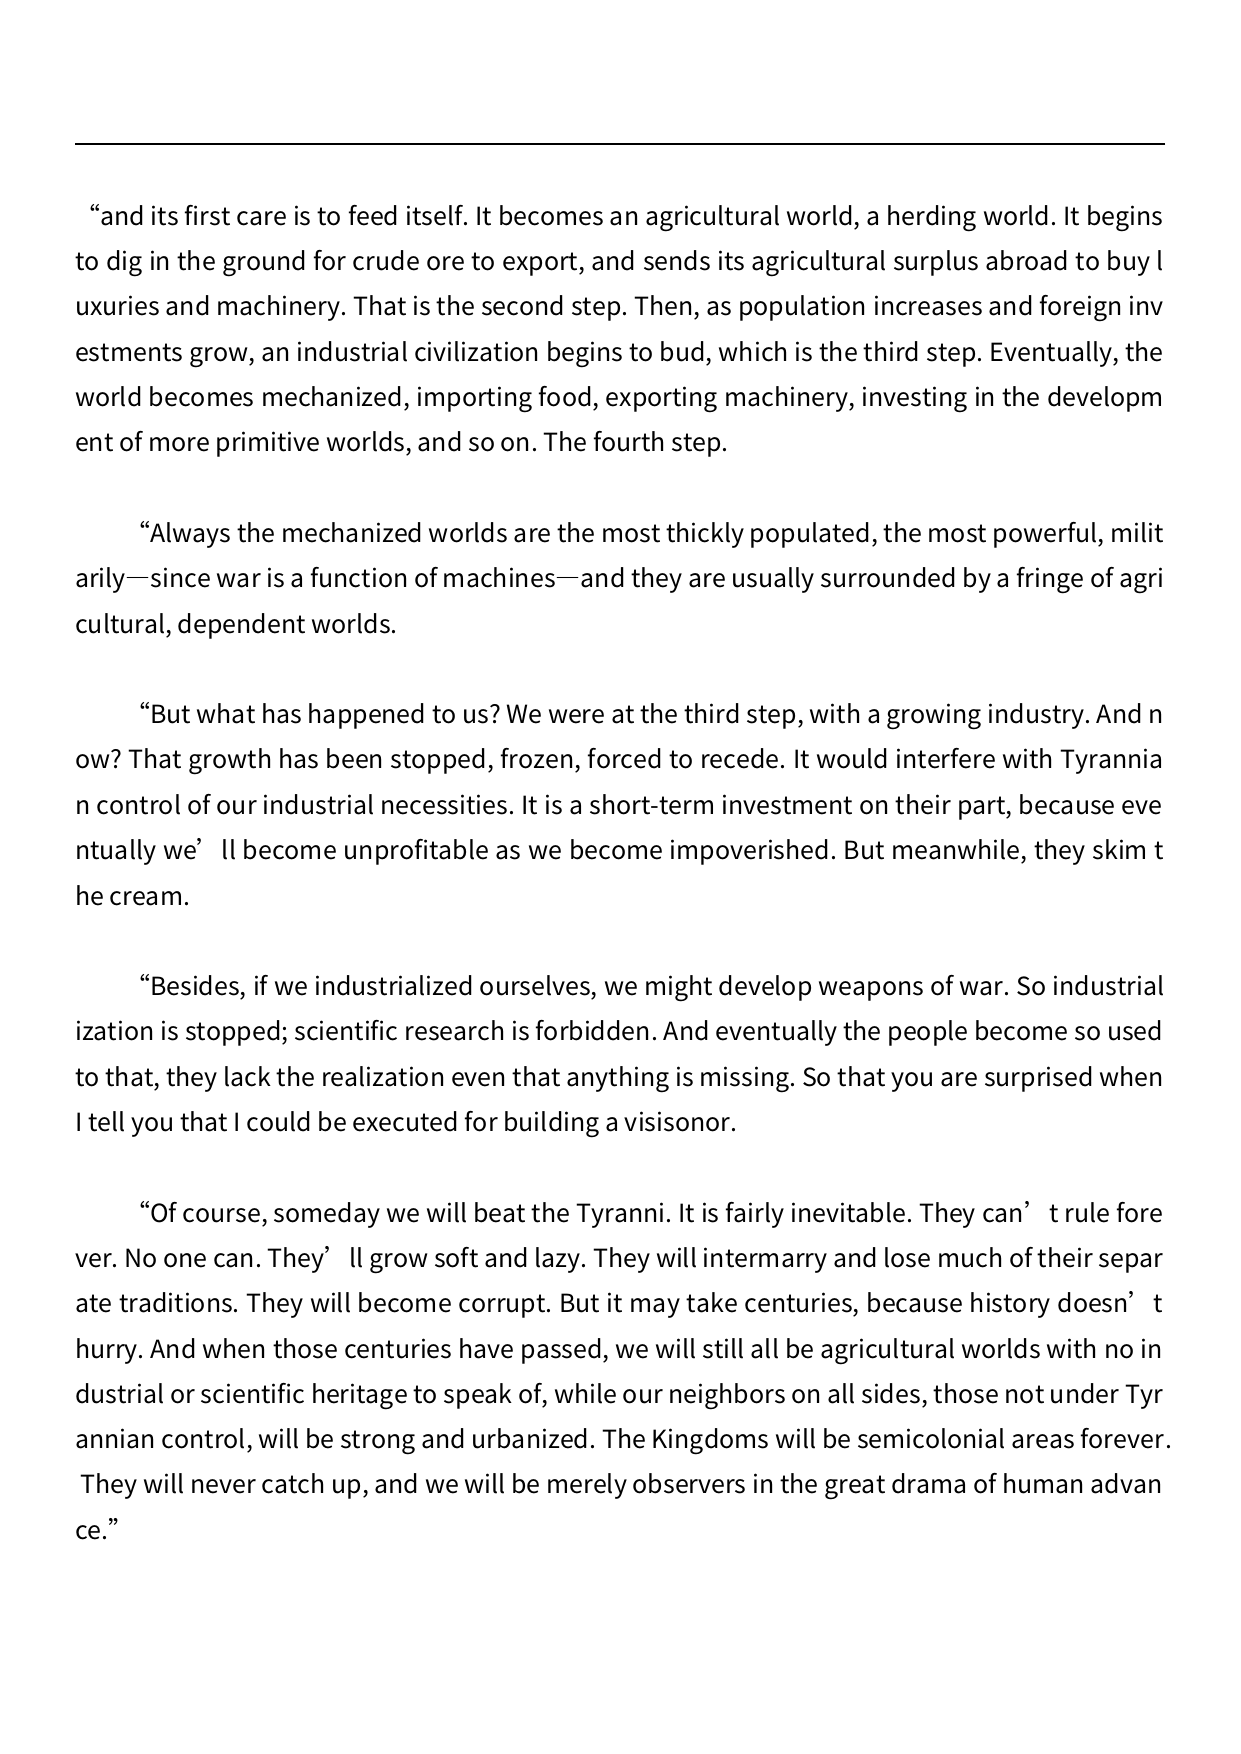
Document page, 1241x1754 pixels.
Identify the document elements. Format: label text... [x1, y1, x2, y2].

text “But what has happened to us? We were at the third step, with a growing industry. And now? That growth has been stopped, frozen, forced to recede. It would interfere with Tyrannian control of our industrial necessities. It is a short-term investment on their part, because eventually we’ll become unprofitable as we become impoverished. But meanwhile, they skim the cream. [75, 690, 1165, 917]
text “Always the mechanized worlds are the most thickly populated, the most powerful, militarily—since war is a function of machines—and they are usually surrounded by a fringe of agricultural, dependent worlds. [75, 509, 1165, 645]
text “Of course, someday we will beat the Tyranni. It is fairly inevitable. They can’t rule forever. No one can. They’ll grow soft and lazy. They will intermarry and lose much of their separate traditions. They will become corrupt. But it may take centuries, because history doesn’t hurry. And when those centuries have passed, we will still all be agricultural worlds with no industrial or scientific heritage to speak of, while our neighbors on all sides, those not under Tyrannian control, will be strong and urbanized. The Kingdoms will be semicolonial areas forever. They will never catch up, and we will be merely observers in the great drama of human advance.” [75, 1189, 1165, 1551]
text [75, 192, 1165, 464]
text “Besides, if we industrialized ourselves, we might develop weapons of war. So industrialization is stopped; scientific research is forbidden. And eventually the people become so used to that, they lack the realization even that anything is missing. So that you are surprised when I tell you that I could be executed for building a visisonor. [75, 962, 1165, 1143]
